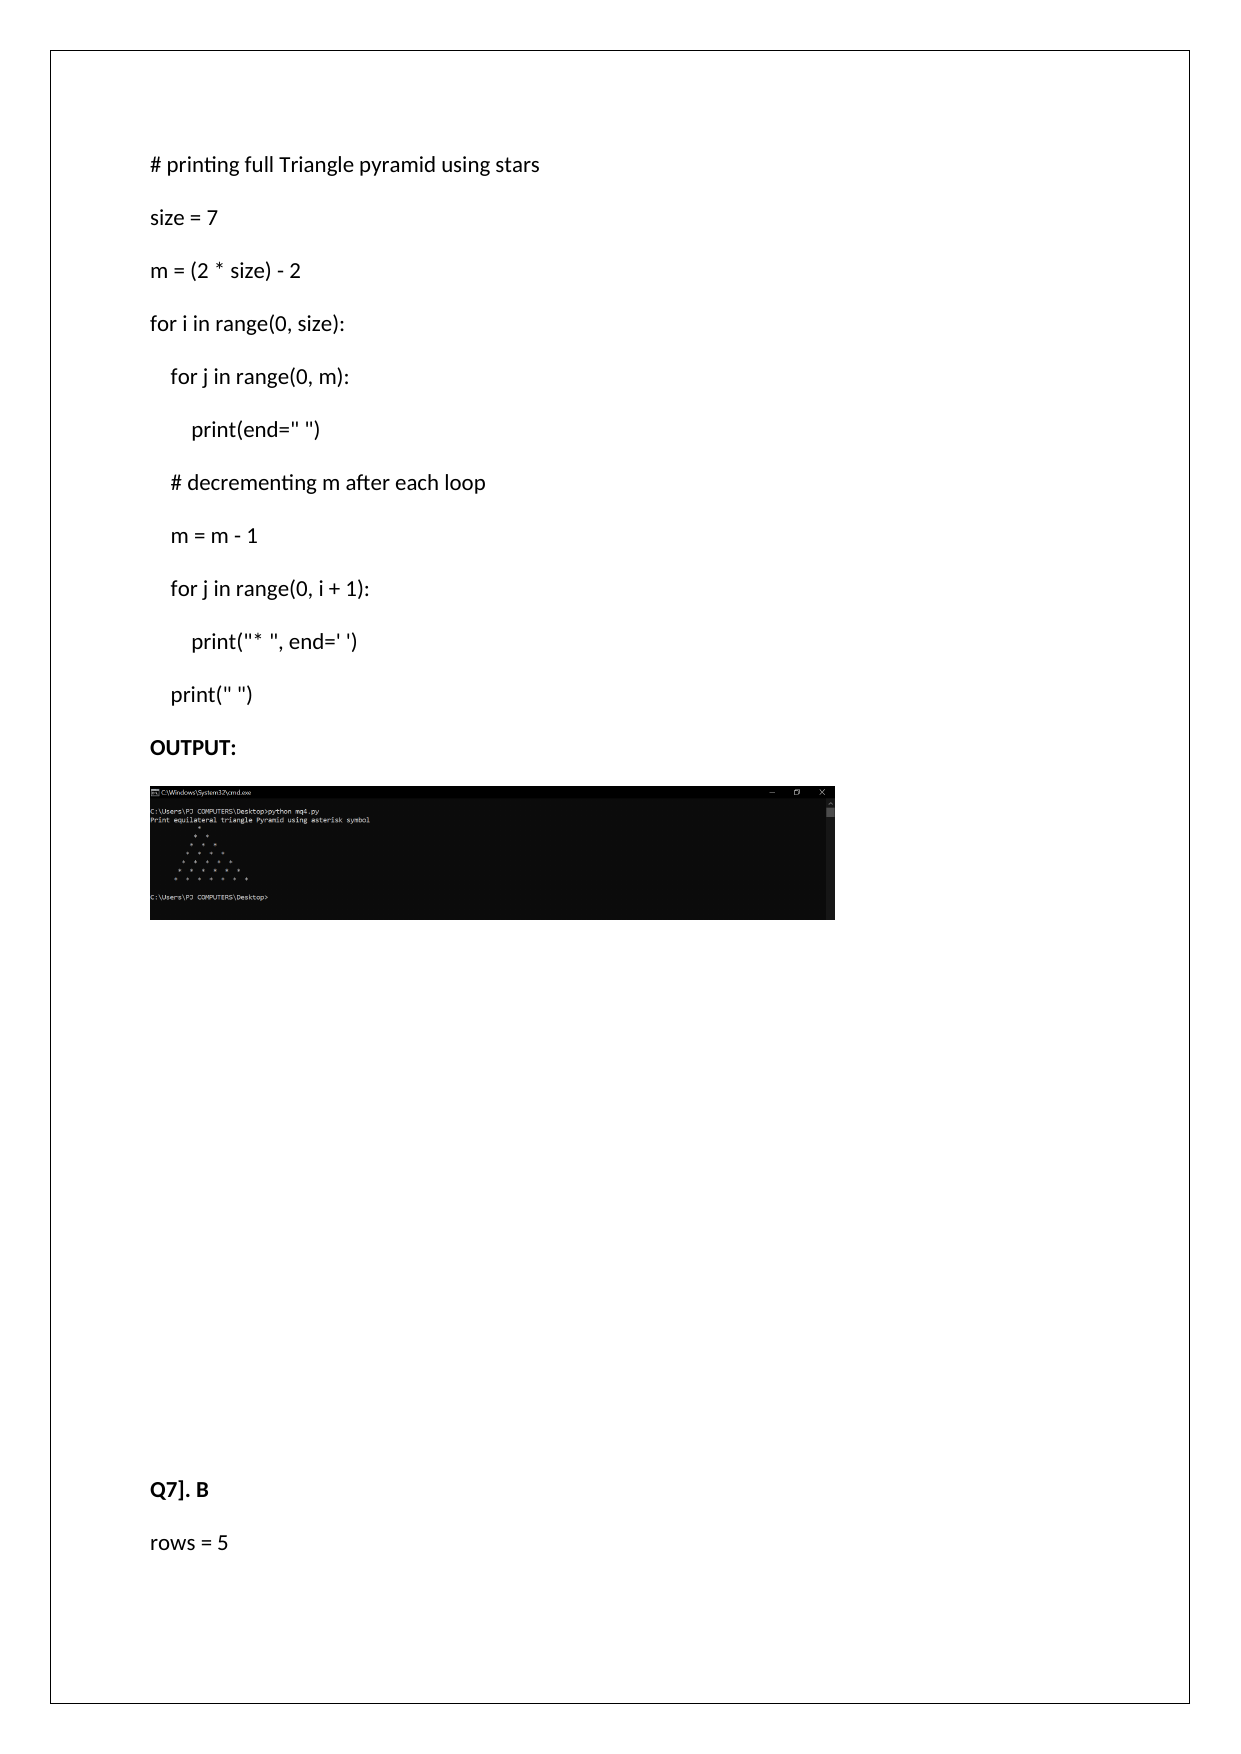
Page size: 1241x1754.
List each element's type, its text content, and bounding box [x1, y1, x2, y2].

text for j in range(0, i + 1): [150, 574, 1090, 602]
text m = m - 1 [150, 521, 1090, 549]
text Q7]. B [150, 1475, 1090, 1503]
text # decrementing m after each loop [150, 468, 1090, 496]
text rows = 5 [150, 1528, 1090, 1556]
text OUTPUT: [150, 733, 1090, 761]
text print(" ") [150, 680, 1090, 708]
text print(end=" ") [150, 415, 1090, 443]
text # printing full Triangle pyramid using stars [150, 150, 1090, 178]
text for j in range(0, m): [150, 362, 1090, 390]
picture [150, 786, 835, 920]
text for i in range(0, size): [150, 309, 1090, 337]
text print("* ", end=' ') [150, 627, 1090, 655]
text size = 7 [150, 203, 1090, 231]
text m = (2 * size) - 2 [150, 256, 1090, 284]
